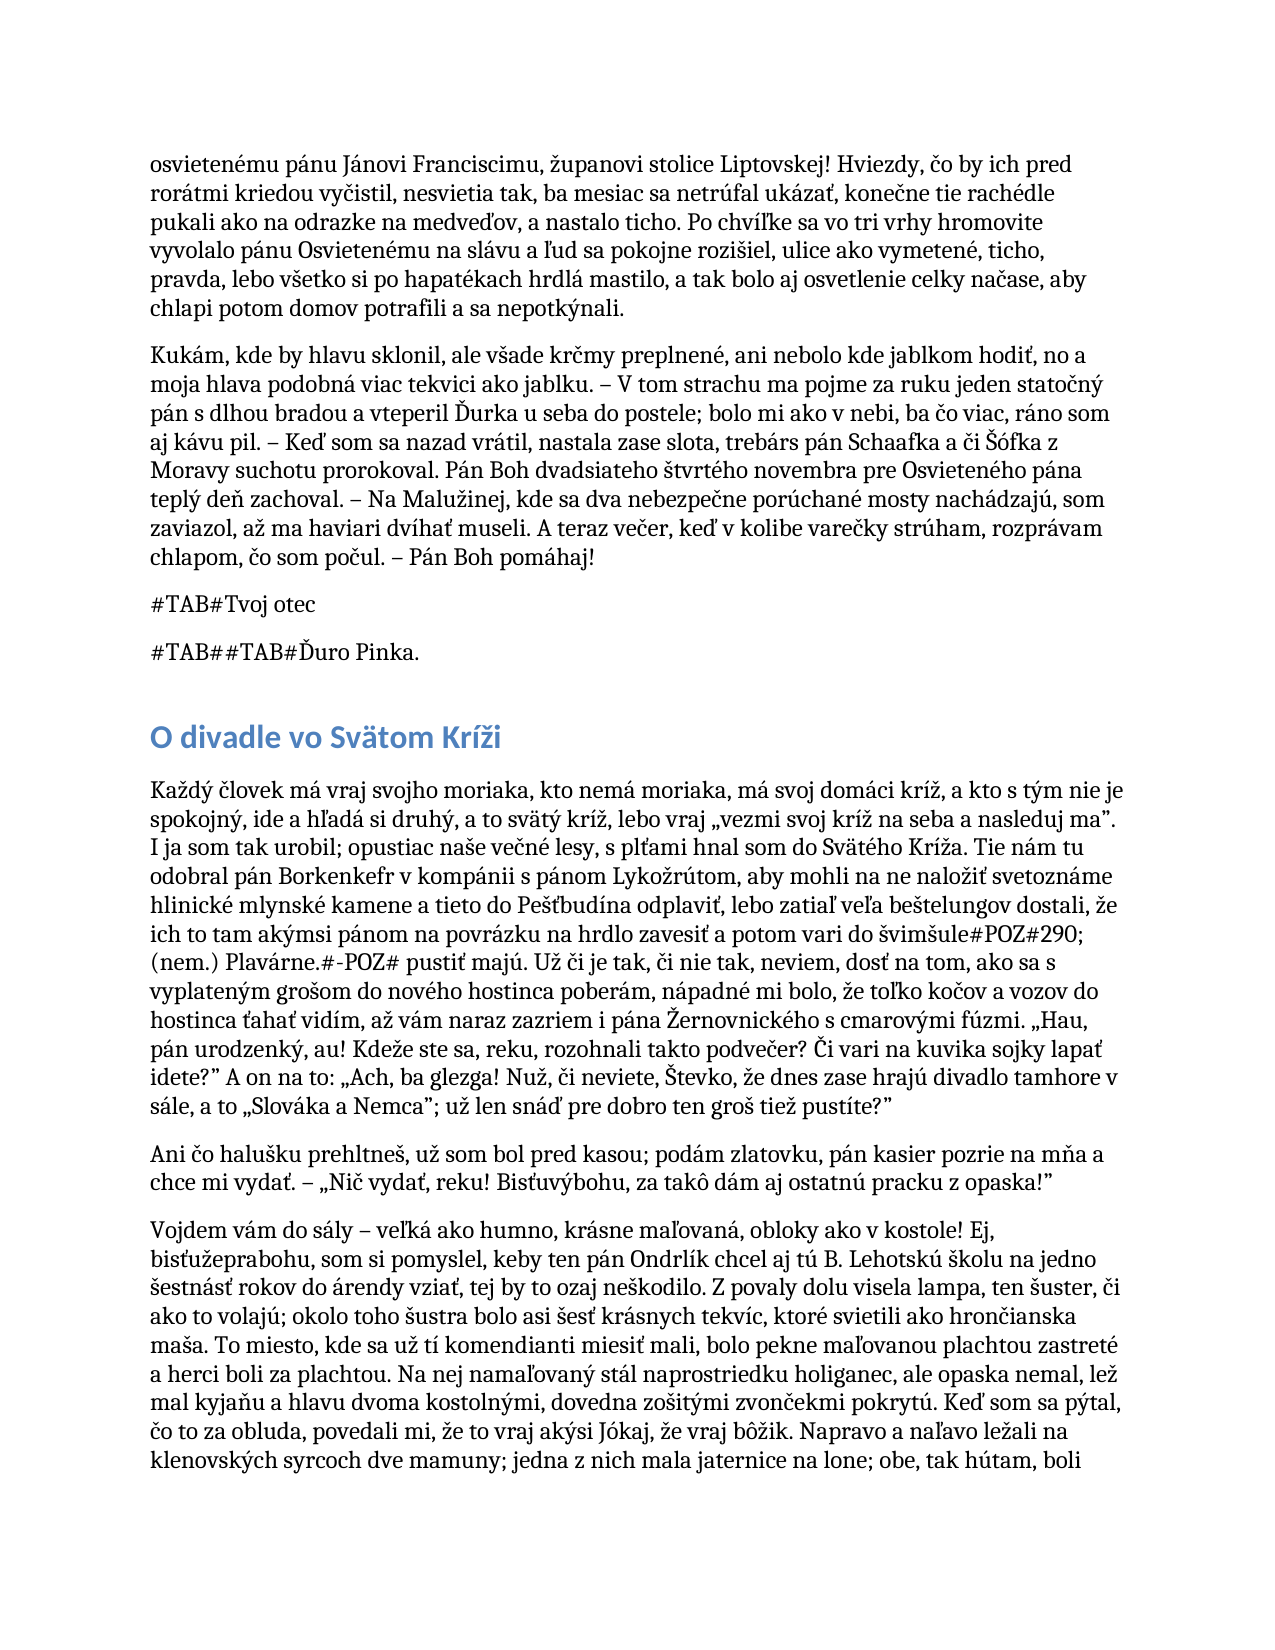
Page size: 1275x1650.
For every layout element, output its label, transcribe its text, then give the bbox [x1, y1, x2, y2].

text #TAB#Tvoj otec [150, 590, 1125, 619]
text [150, 150, 1125, 322]
text Kukám, kde by hlavu sklonil, ale všade krčmy preplnené, ani nebolo kde jablkom hodiť, no a moja hlava podobná viac tekvici ako jablku. – V tom strachu ma pojme za ruku jeden statočný pán s dlhou bradou a vteperil Ďurka u seba do postele; bolo mi ako v nebi, ba čo viac, ráno som aj kávu pil. – Keď som sa nazad vrátil, nastala zase slota, trebárs pán Schaafka a či Šófka z Moravy suchotu prorokoval. Pán Boh dvadsiateho štvrtého novembra pre Osvieteného pána teplý deň zachoval. – Na Malužinej, kde sa dva nebezpečne porúchané mosty nachádzajú, som zaviazol, až ma haviari dvíhať museli. A teraz večer, keď v kolibe varečky strúham, rozprávam chlapom, čo som počul. – Pán Boh pomáhaj! [150, 341, 1125, 571]
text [150, 1216, 1125, 1474]
text Ani čo halušku prehltneš, už som bol pred kasou; podám zlatovku, pán kasier pozrie na mňa a chce mi vydať. – „Nič vydať, reku! Bisťuvýbohu, za takô dám aj ostatnú pracku z opaska!” [150, 1139, 1125, 1197]
text #TAB##TAB#Ďuro Pinka. [150, 637, 1125, 666]
text Každý človek má vraj svojho moriaka, kto nemá moriaka, má svoj domáci kríž, a kto s tým nie je spokojný, ide a hľadá si druhý, a to svätý kríž, lebo vraj „vezmi svoj kríž na seba a nasleduj ma”. I ja som tak urobil; opustiac naše večné lesy, s plťami hnal som do Svätého Kríža. Tie nám tu odobral pán Borkenkefr v kompánii s pánom Lykožrútom, aby mohli na ne naložiť svetoznáme hlinické mlynské kamene a tieto do Pešťbudína odplaviť, lebo zatiaľ veľa beštelungov dostali, že ich to tam akýmsi pánom na povrázku na hrdlo zavesiť a potom vari do švimšule#POZ#290; (nem.) Plavárne.#-POZ# pustiť majú. Už či je tak, či nie tak, neviem, dosť na tom, ako sa s vyplateným grošom do nového hostinca poberám, nápadné mi bolo, že toľko kočov a vozov do hostinca ťahať vidím, až vám naraz zazriem i pána Žernovnického s cmarovými fúzmi. „Hau, pán urodzenký, au! Kdeže ste sa, reku, rozohnali takto podvečer? Či vari na kuvika sojky lapať idete?” A on na to: „Ach, ba glezga! Nuž, či neviete, Števko, že dnes zase hrajú divadlo tamhore v sále, a to „Slováka a Nemca”; už len snáď pre dobro ten groš tiež pustíte?” [150, 776, 1125, 1121]
subtitle O divadle vo Svätom Kríži [150, 716, 1125, 757]
